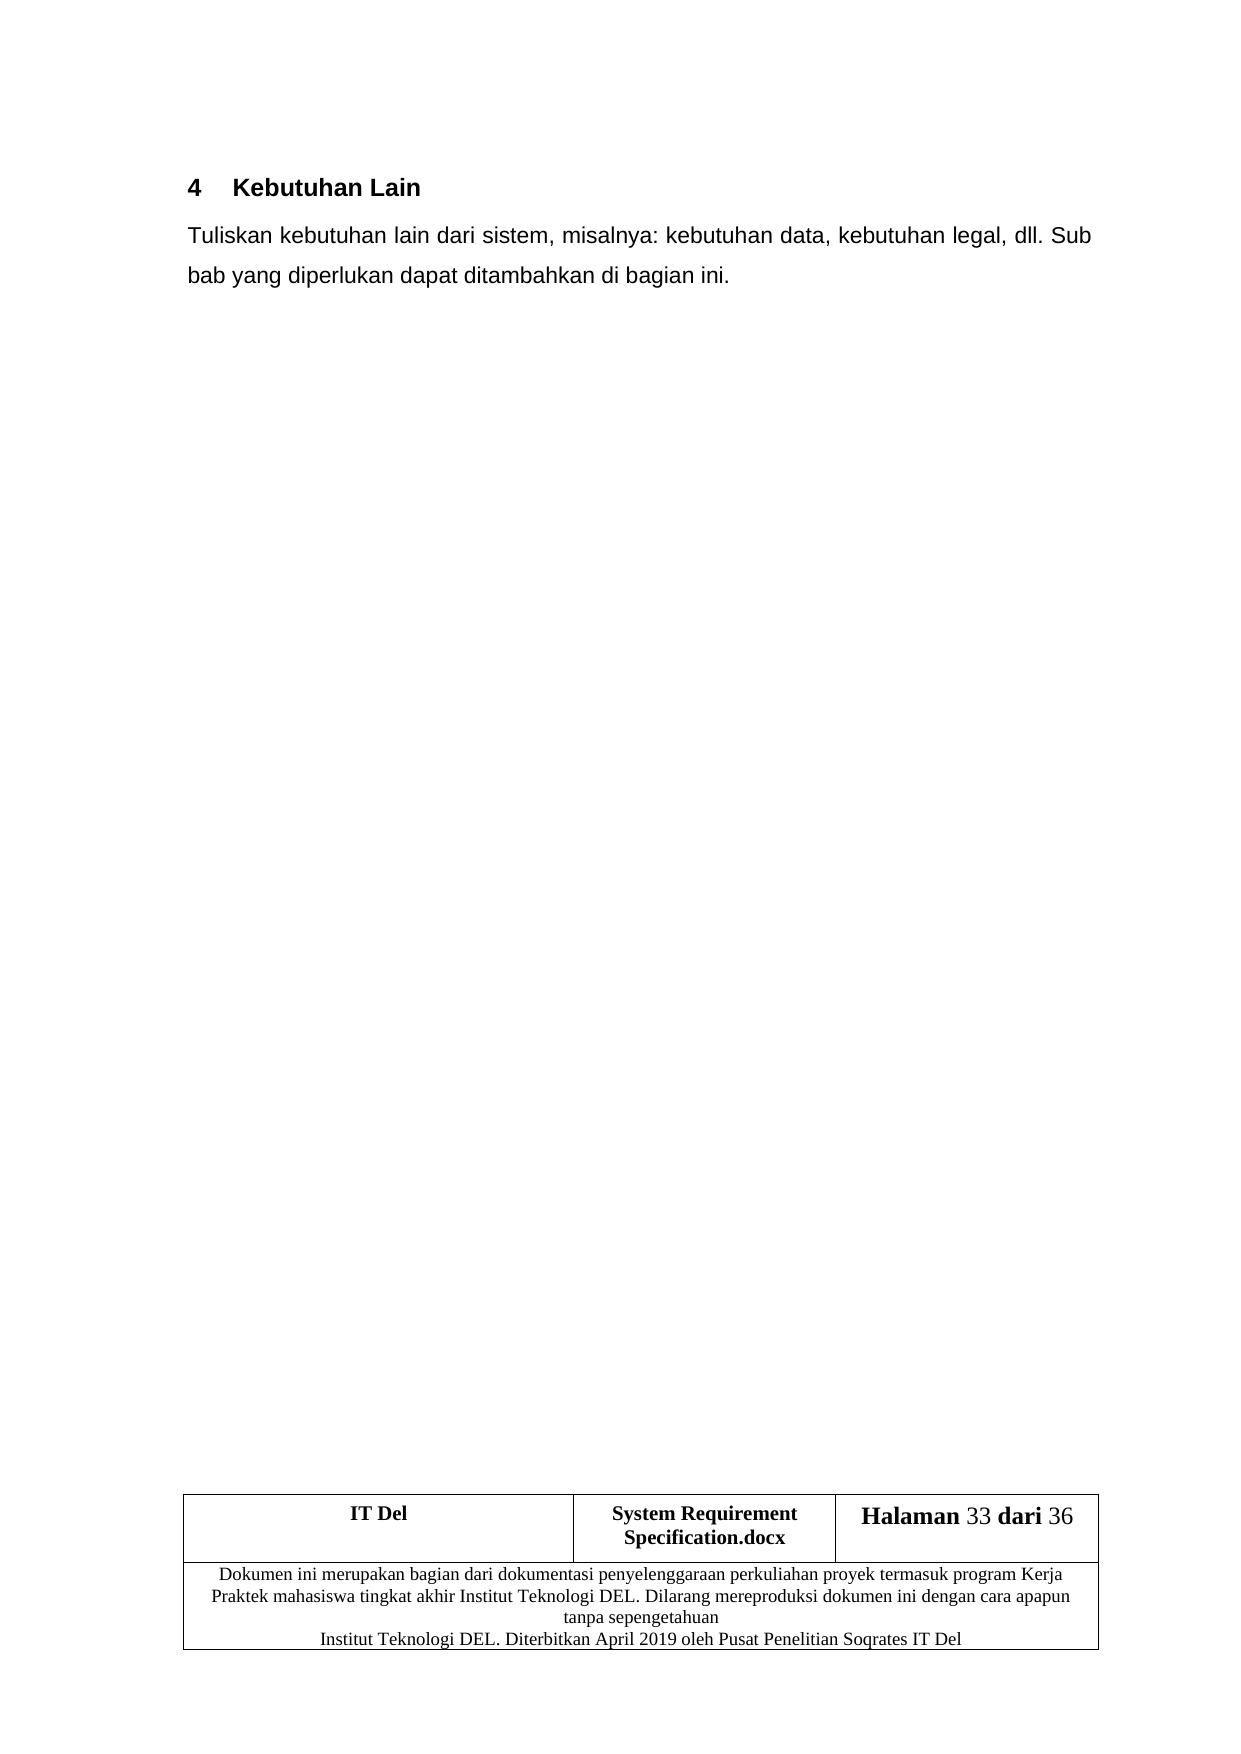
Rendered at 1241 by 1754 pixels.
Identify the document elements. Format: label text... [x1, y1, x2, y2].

subtitle Kebutuhan Lain [187, 173, 1092, 201]
text Tuliskan kebutuhan lain dari sistem, misalnya: kebutuhan data, kebutuhan legal, dll. Sub bab yang diperlukan dapat ditambahkan di bagian ini. [187, 222, 1092, 288]
